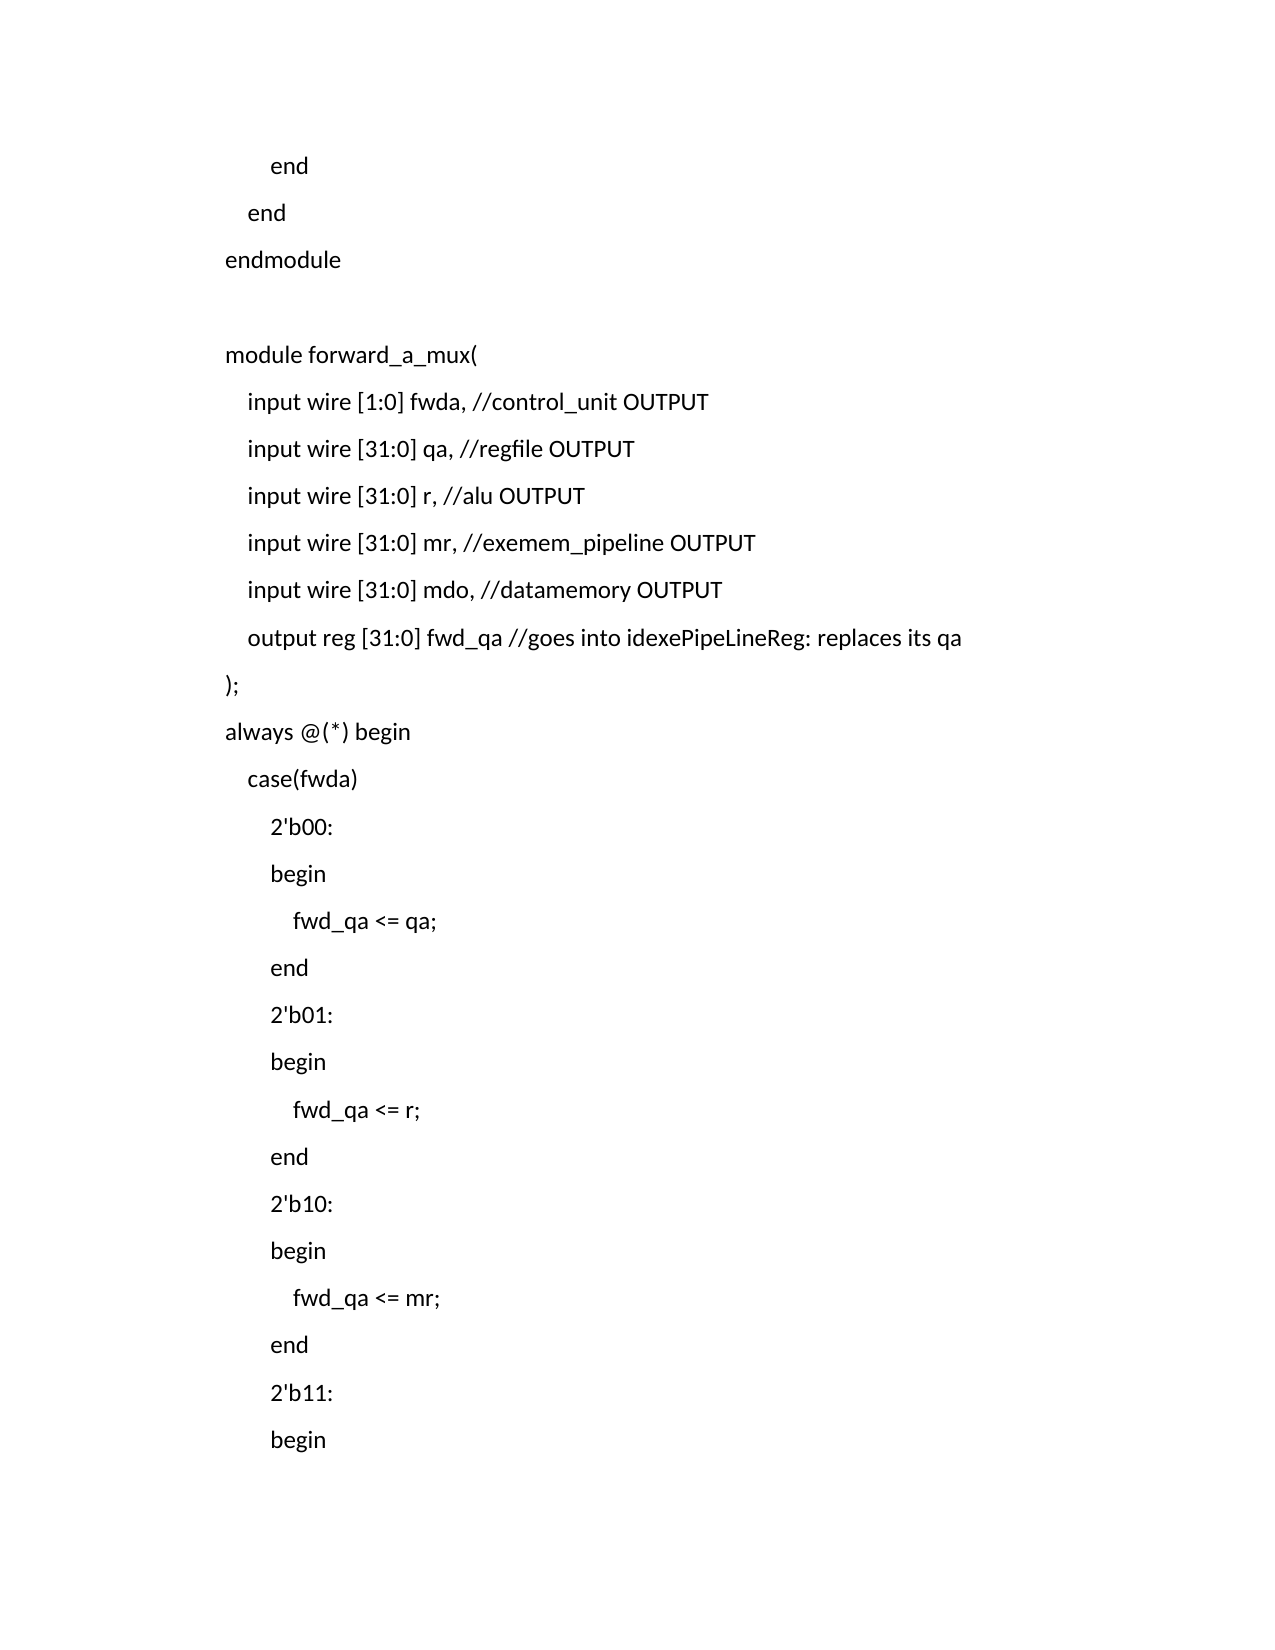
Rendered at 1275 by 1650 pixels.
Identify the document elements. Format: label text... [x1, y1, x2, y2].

text ); [225, 669, 1125, 699]
text 2'b10: [225, 1188, 1125, 1219]
text case(fwda) [225, 763, 1125, 794]
text input wire [1:0] fwda, //control_unit OUTPUT [225, 386, 1125, 416]
text 2'b00: [225, 811, 1125, 841]
text input wire [31:0] mr, //exemem_pipeline OUTPUT [225, 527, 1125, 558]
text module forward_a_mux( [225, 339, 1125, 369]
text input wire [31:0] mdo, //datamemory OUTPUT [225, 575, 1125, 605]
text endmodule [225, 244, 1125, 275]
text end [225, 197, 1125, 228]
text end [225, 952, 1125, 983]
text input wire [31:0] r, //alu OUTPUT [225, 480, 1125, 511]
text begin [225, 858, 1125, 888]
text begin [225, 1047, 1125, 1077]
text fwd_qa <= mr; [225, 1282, 1125, 1313]
text end [225, 1330, 1125, 1360]
text fwd_qa <= qa; [225, 905, 1125, 936]
text begin [225, 1424, 1125, 1454]
text always @(*) begin [225, 716, 1125, 747]
text input wire [31:0] qa, //regfile OUTPUT [225, 433, 1125, 464]
text begin [225, 1235, 1125, 1266]
text fwd_qa <= r; [225, 1094, 1125, 1124]
text end [225, 150, 1125, 181]
text output reg [31:0] fwd_qa //goes into idexePipeLineReg: replaces its qa [225, 622, 1125, 652]
text 2'b11: [225, 1377, 1125, 1407]
text 2'b01: [225, 999, 1125, 1030]
text end [225, 1141, 1125, 1171]
